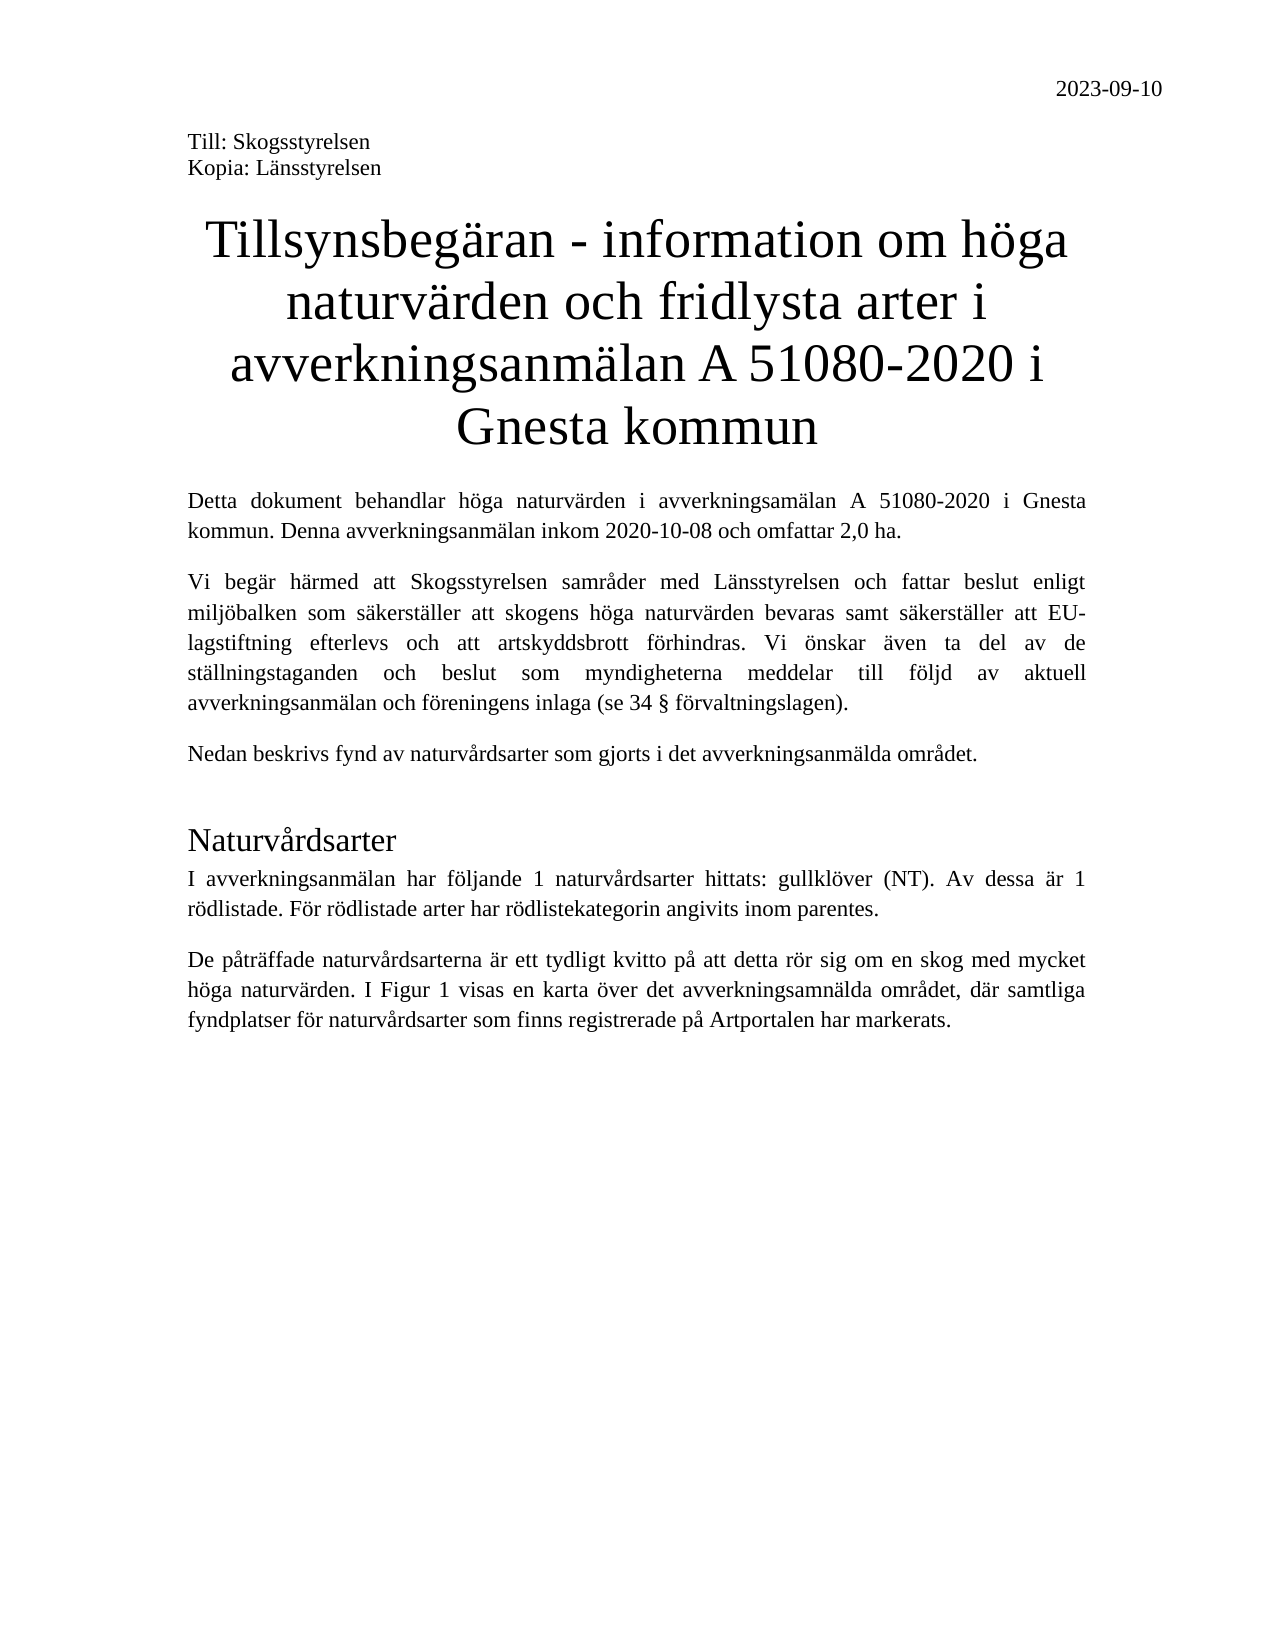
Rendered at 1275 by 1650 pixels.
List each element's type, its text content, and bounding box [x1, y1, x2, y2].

text Vi begär härmed att Skogsstyrelsen samråder med Länsstyrelsen och fattar beslut enligt miljöbalken som säkerställer att skogens höga naturvärden bevaras samt säkerställer att EU-lagstiftning efterlevs och att artskyddsbrott förhindras. Vi önskar även ta del av de ställningstaganden och beslut som myndigheterna meddelar till följd av aktuell avverkningsanmälan och föreningens inlaga (se 34 § förvaltningslagen). [187, 568, 1087, 716]
text Nedan beskrivs fynd av naturvårdsarter som gjorts i det avverkningsanmälda området. [187, 740, 1087, 767]
text De påträffade naturvårdsarterna är ett tydligt kvitto på att detta rör sig om en skog med mycket höga naturvärden. I Figur 1 visas en karta över det avverkningsamnälda området, där samtliga fyndplatser för naturvårdsarter som finns registrerade på Artportalen har markerats. [187, 946, 1087, 1033]
text I avverkningsanmälan har följande 1 naturvårdsarter hittats: gullklöver (NT). Av dessa är 1 rödlistade. För rödlistade arter har rödlistekategorin angivits inom parentes. [187, 864, 1087, 921]
title Tillsynsbegäran - information om höga naturvärden och fridlysta arter i avverkningsanmälan A 51080-2020 i Gnesta kommun [187, 207, 1087, 456]
text Detta dokument behandlar höga naturvärden i avverkningsamälan A 51080-2020 i Gnesta kommun. Denna avverkningsanmälan inkom 2020-10-08 och omfattar 2,0 ha. [187, 487, 1087, 544]
subtitle Naturvårdsarter [187, 821, 1087, 859]
